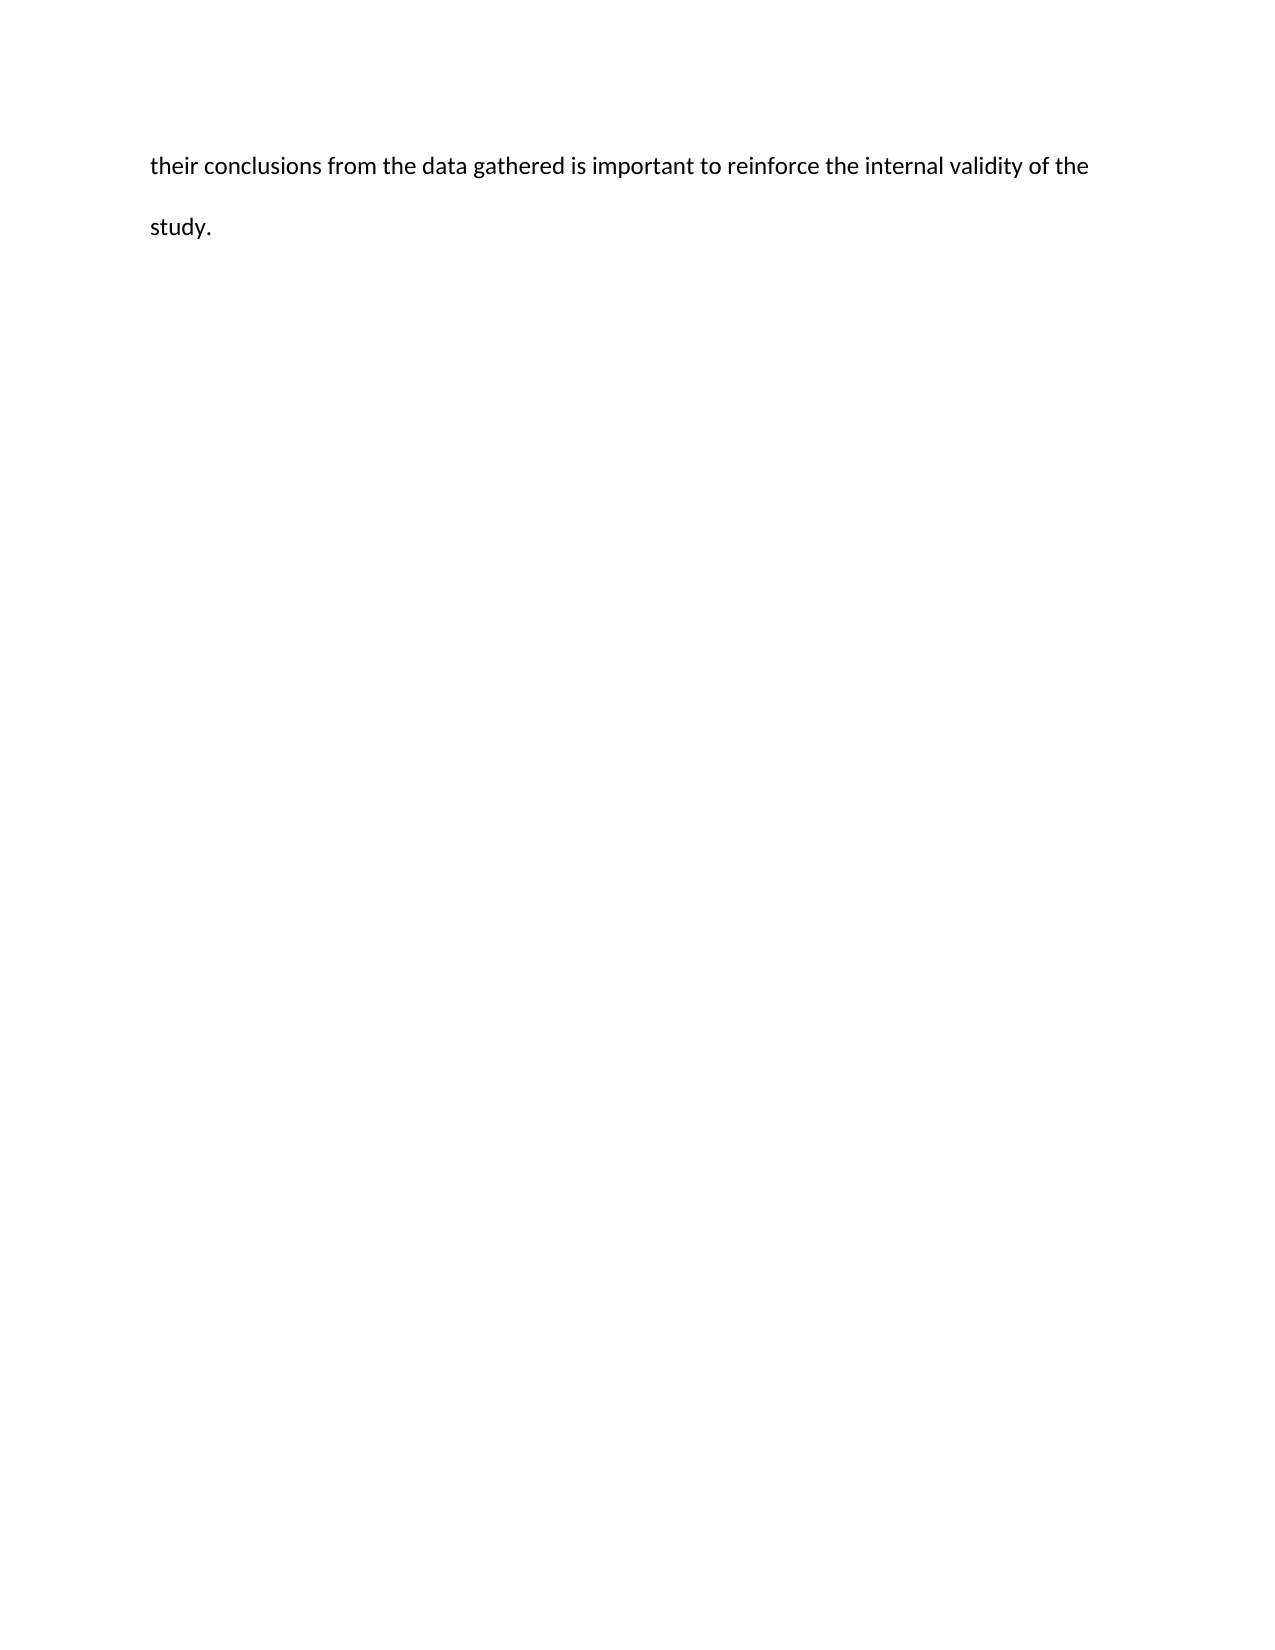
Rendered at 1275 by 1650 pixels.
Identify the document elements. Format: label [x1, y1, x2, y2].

text [150, 150, 1125, 242]
